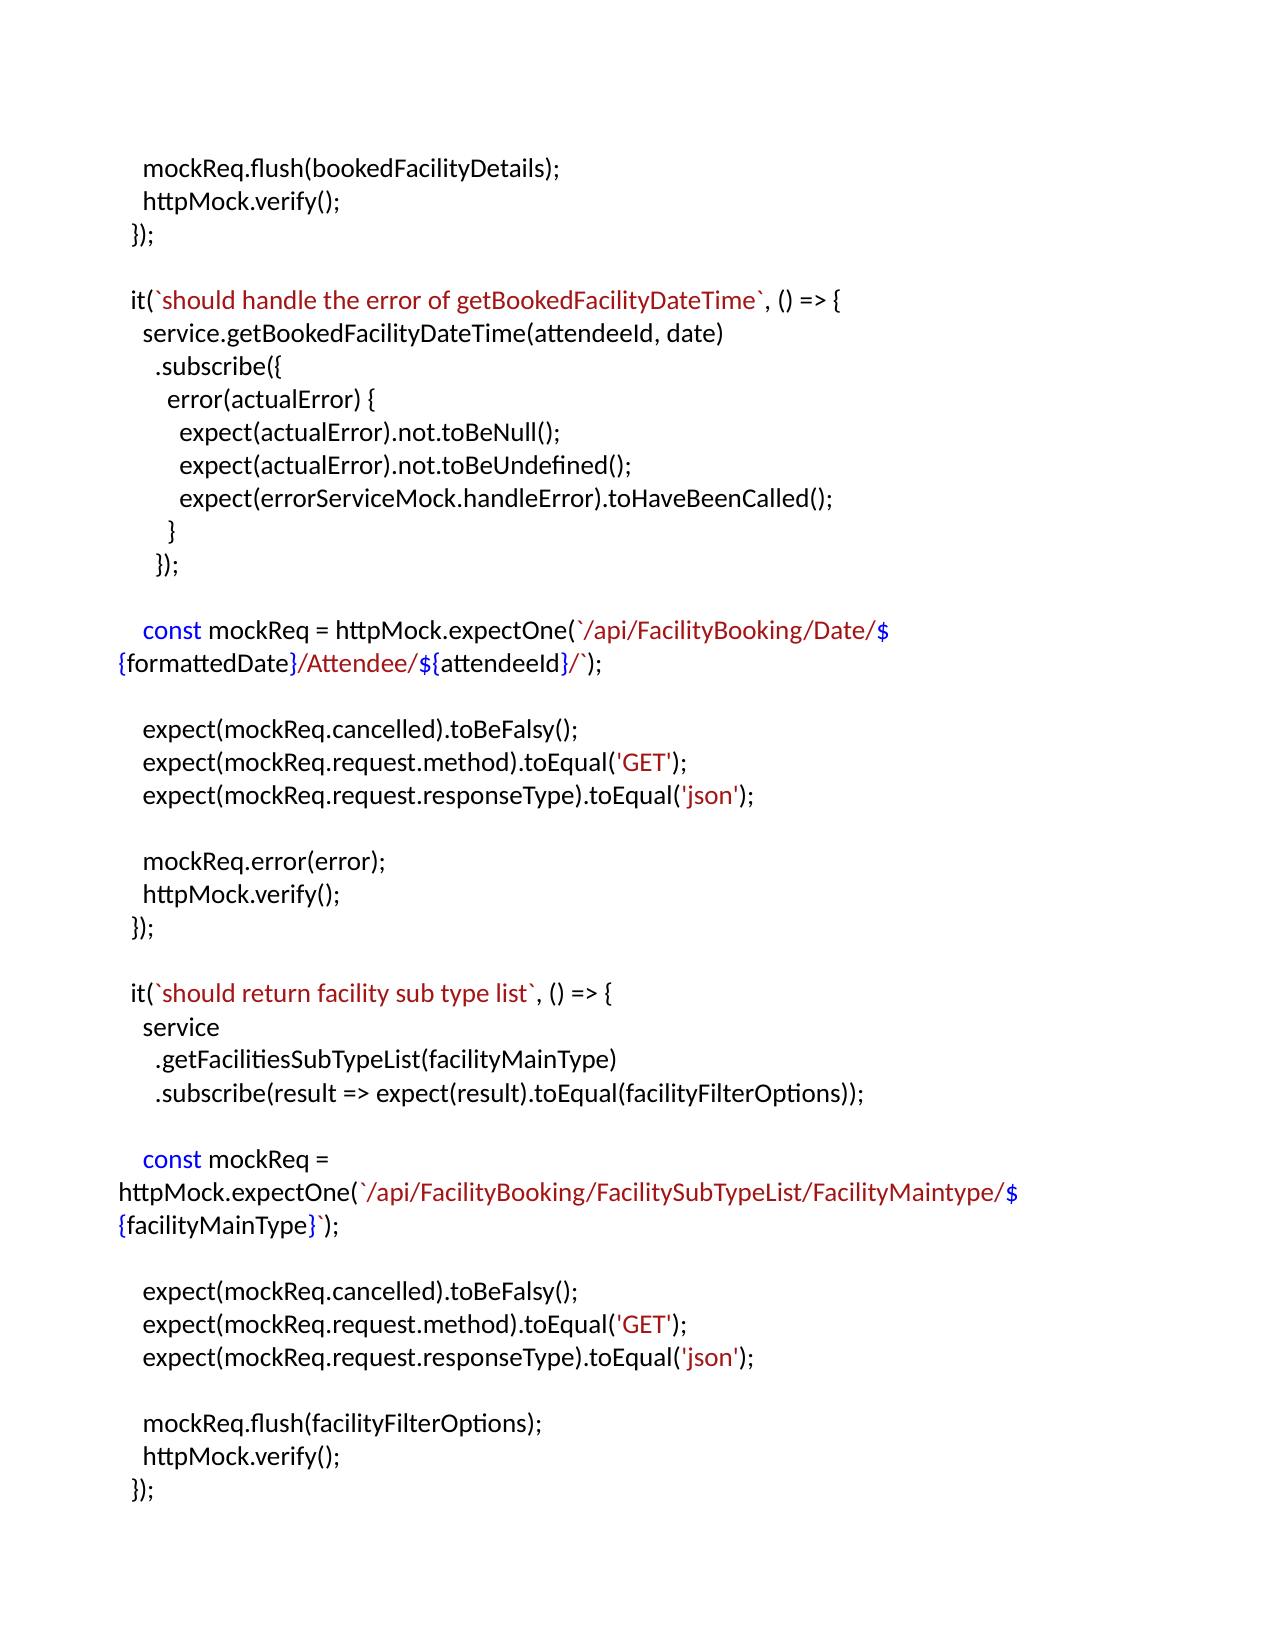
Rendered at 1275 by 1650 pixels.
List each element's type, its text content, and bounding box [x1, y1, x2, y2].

text const mockReq = httpMock.expectOne(`/api/FacilityBooking/Date/${formattedDate}/Attendee/${attendeeId}/`); [118, 613, 1157, 679]
text expect(mockReq.request.method).toEqual('GET'); [118, 1307, 1157, 1340]
text httpMock.verify(); [118, 878, 1157, 911]
text }); [118, 547, 1157, 580]
text }); [118, 1472, 1157, 1505]
text service.getBookedFacilityDateTime(attendeeId, date) [118, 316, 1157, 349]
text expect(mockReq.request.responseType).toEqual('json'); [118, 1340, 1157, 1373]
text }); [118, 217, 1157, 250]
text expect(mockReq.cancelled).toBeFalsy(); [118, 1274, 1157, 1307]
text it(`should return facility sub type list`, () => { [118, 977, 1157, 1010]
text service [118, 1010, 1157, 1043]
text }); [118, 911, 1157, 944]
text mockReq.error(error); [118, 844, 1157, 878]
text mockReq.flush(facilityFilterOptions); [118, 1406, 1157, 1439]
text httpMock.verify(); [118, 184, 1157, 217]
text expect(mockReq.cancelled).toBeFalsy(); [118, 712, 1157, 746]
text .subscribe(result => expect(result).toEqual(facilityFilterOptions)); [118, 1076, 1157, 1109]
text error(actualError) { [118, 382, 1157, 415]
text expect(mockReq.request.responseType).toEqual('json'); [118, 778, 1157, 812]
text mockReq.flush(bookedFacilityDetails); [118, 151, 1157, 184]
text expect(mockReq.request.method).toEqual('GET'); [118, 746, 1157, 778]
text it(`should handle the error of getBookedFacilityDateTime`, () => { [118, 283, 1157, 316]
text const mockReq = httpMock.expectOne(`/api/FacilityBooking/FacilitySubTypeList/FacilityMaintype/${facilityMainType}`); [118, 1142, 1157, 1241]
text expect(actualError).not.toBeUndefined(); [118, 448, 1157, 481]
text expect(errorServiceMock.handleError).toHaveBeenCalled(); [118, 481, 1157, 514]
text .getFacilitiesSubTypeList(facilityMainType) [118, 1043, 1157, 1076]
text .subscribe({ [118, 349, 1157, 382]
text expect(actualError).not.toBeNull(); [118, 415, 1157, 448]
text httpMock.verify(); [118, 1439, 1157, 1472]
text } [118, 514, 1157, 547]
